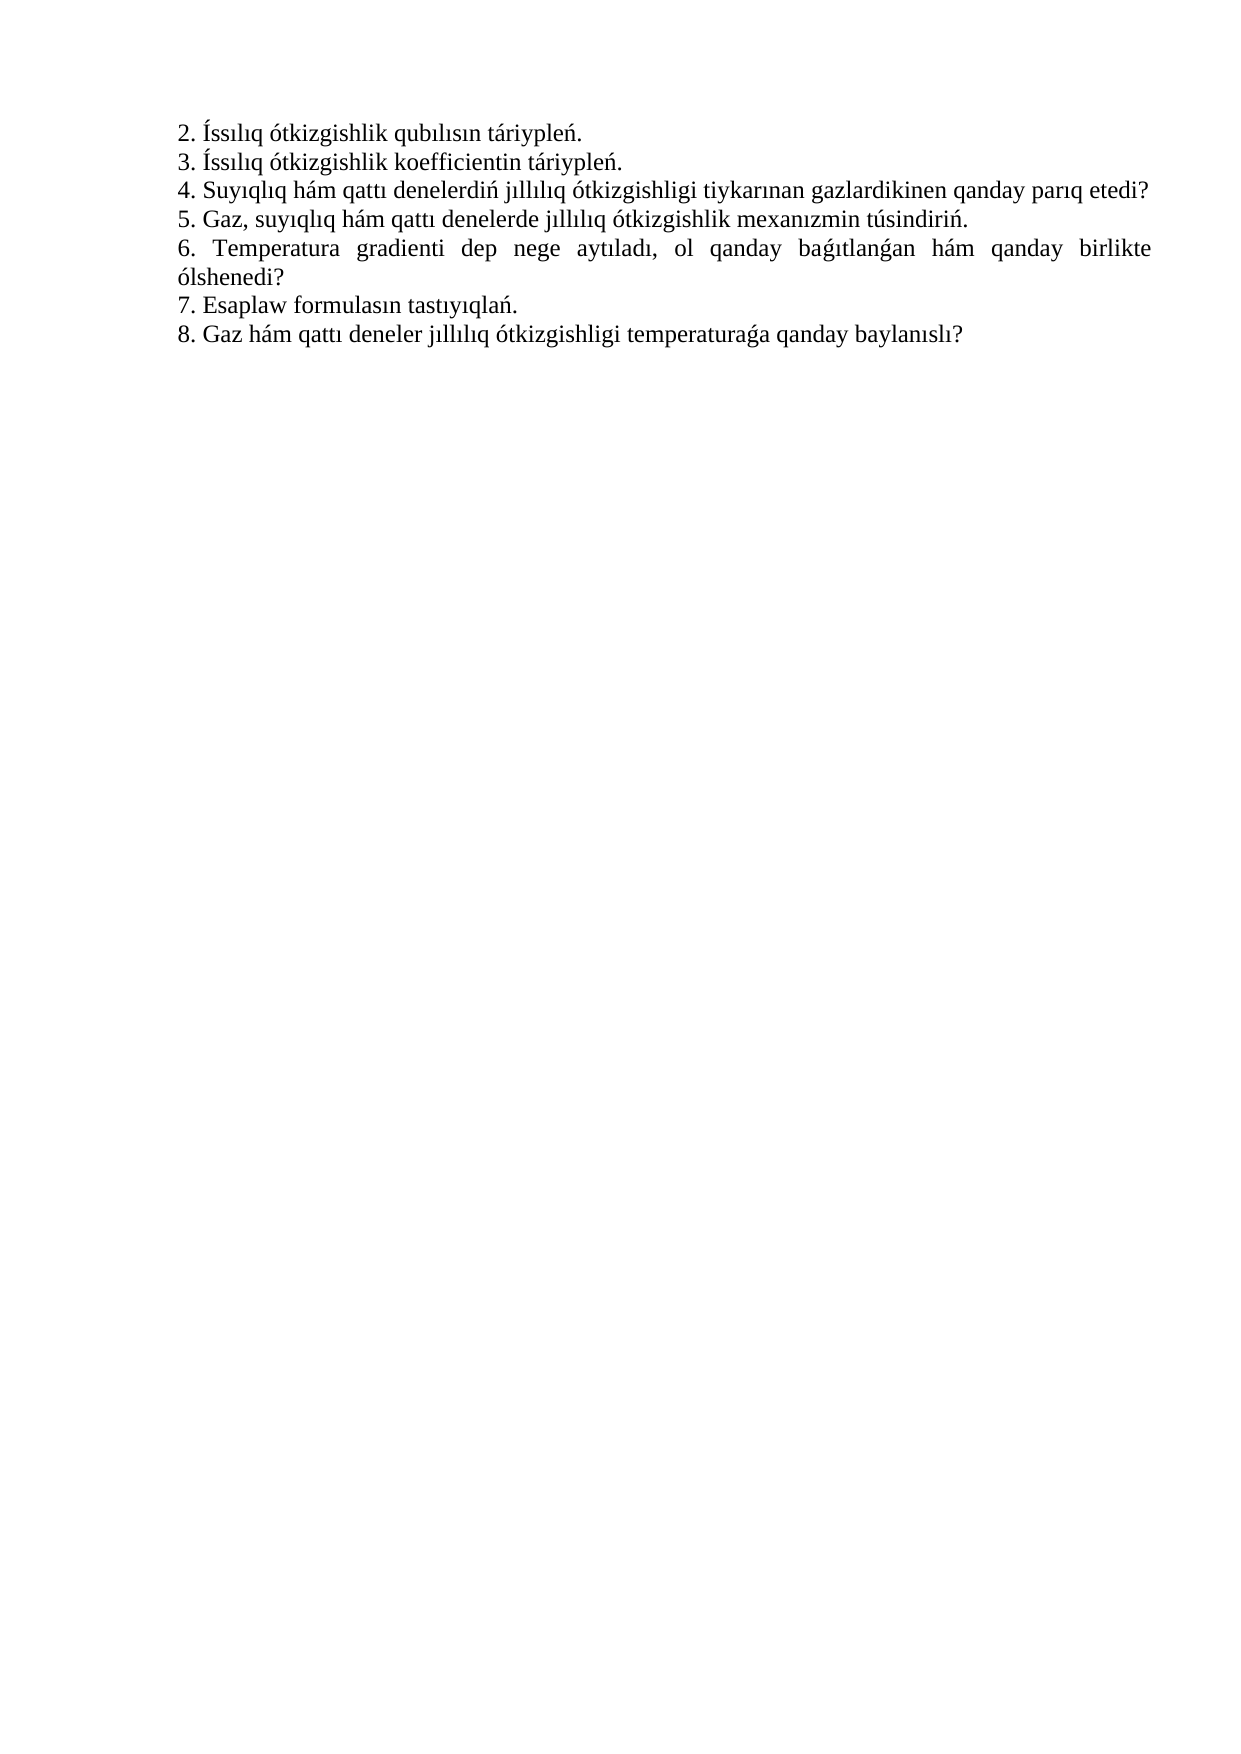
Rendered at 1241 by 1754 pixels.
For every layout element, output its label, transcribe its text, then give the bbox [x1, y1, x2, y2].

text 5. Gaz, suyıqlıq hám qattı denelerde jıllılıq ótkizgishlik mexanızmin túsindiriń. [177, 204, 1152, 233]
text 6. Temperatura gradienti dep nege aytıladı, ol qanday baǵıtlanǵan hám qanday birlikte ólshenedi? [177, 233, 1152, 291]
text 2. Íssılıq ótkizgishlik qubılısın táriypleń. [177, 118, 1152, 147]
text 8. Gaz hám qattı deneler jıllılıq ótkizgishligi temperaturaǵa qanday baylanıslı? [177, 319, 1152, 348]
text 4. Suyıqlıq hám qattı denelerdiń jıllılıq ótkizgishligi tiykarınan gazlardikinen qanday parıq etedi? [177, 176, 1152, 204]
text 3. Íssılıq ótkizgishlik koefficientin táriypleń. [177, 147, 1152, 176]
text 7. Esaplaw formulasın tastıyıqlań. [177, 291, 1152, 319]
